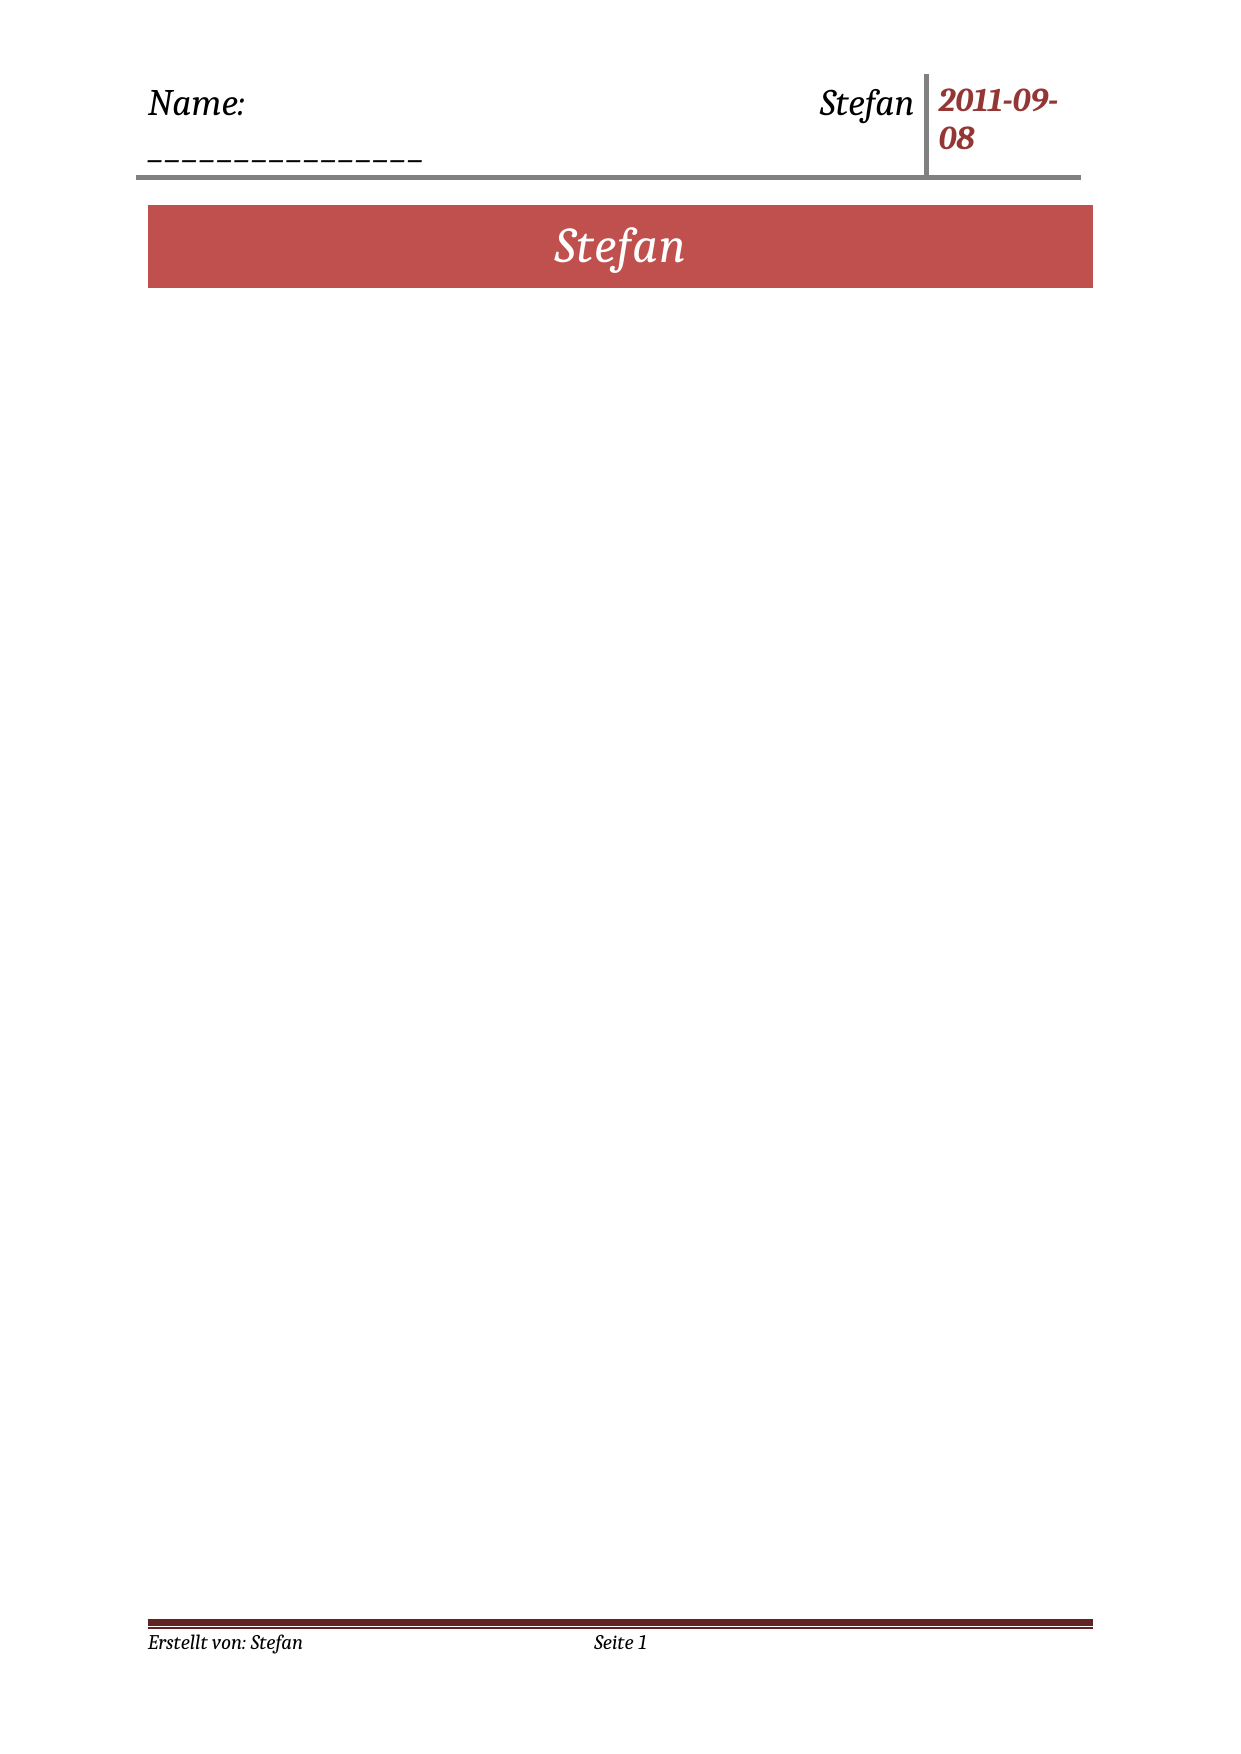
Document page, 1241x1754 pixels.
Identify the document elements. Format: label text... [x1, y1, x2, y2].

title Stefan [148, 218, 1093, 275]
